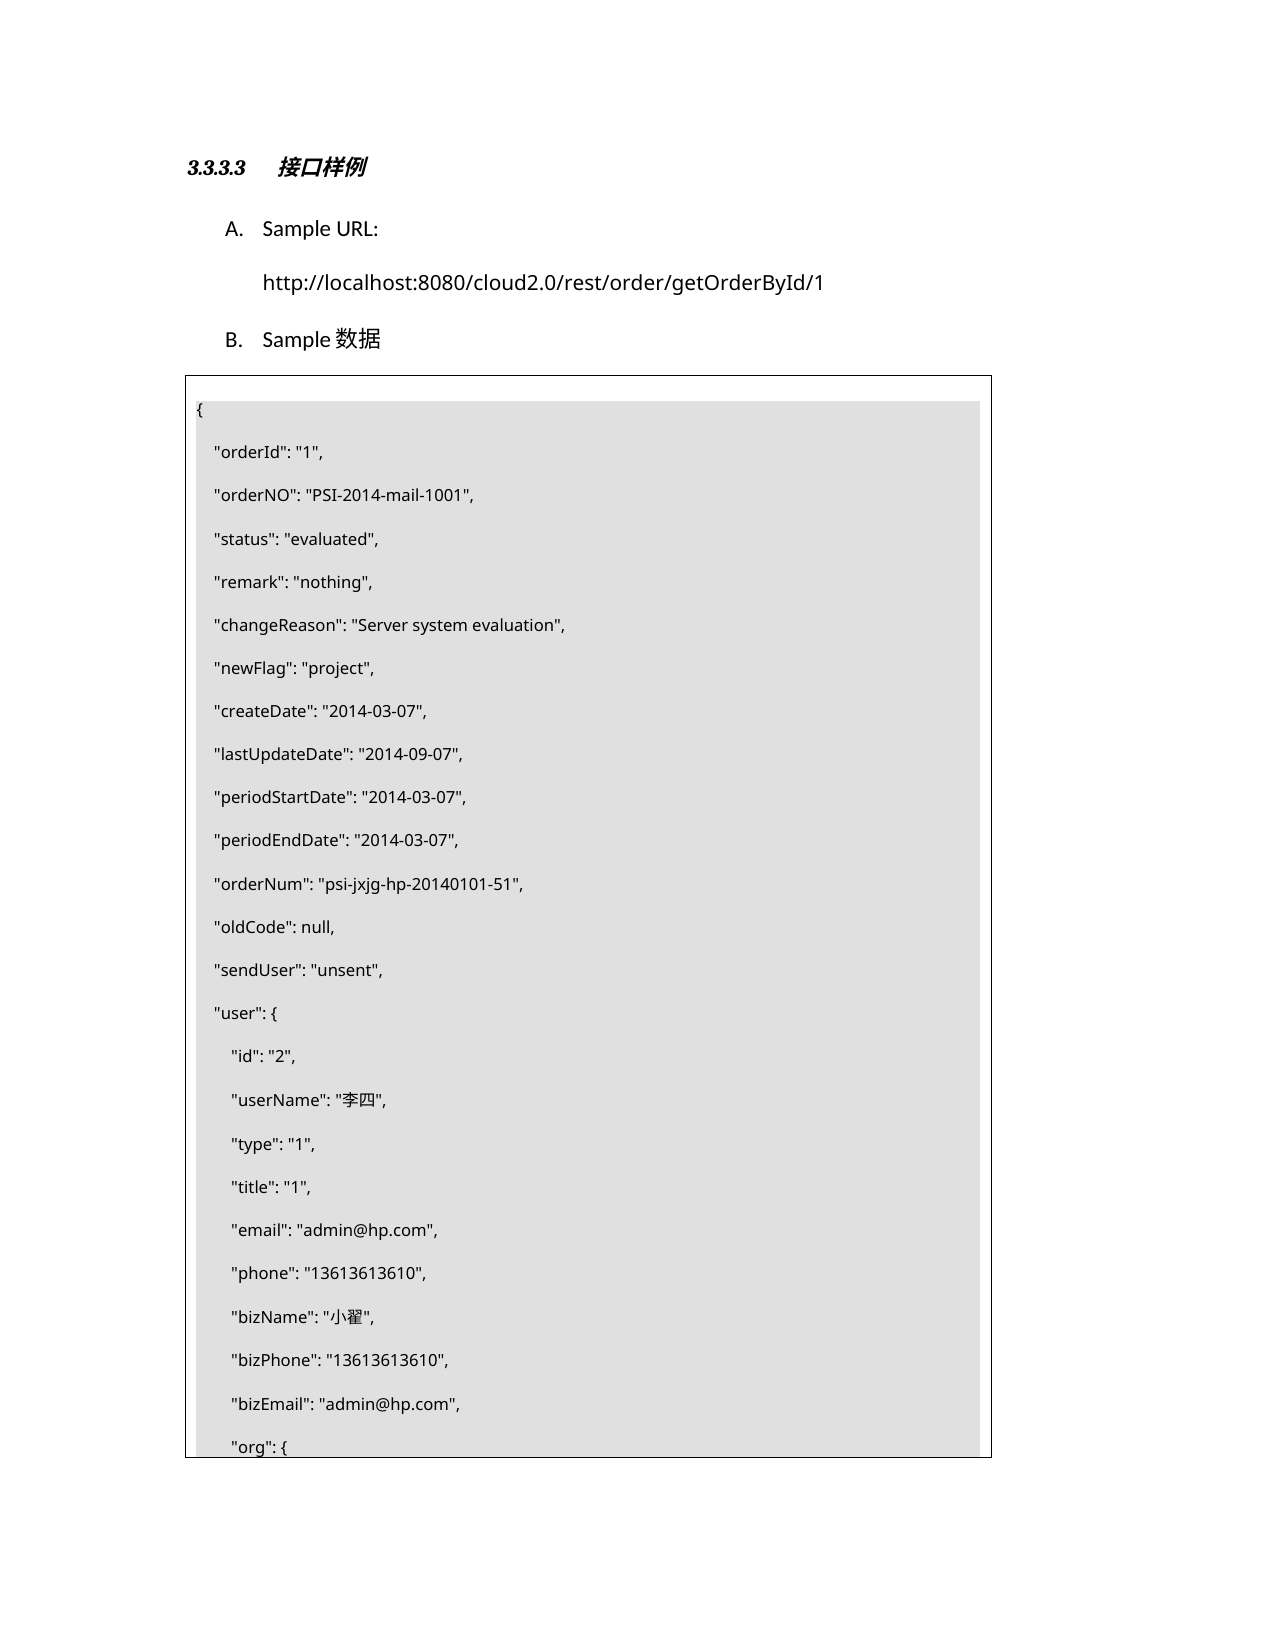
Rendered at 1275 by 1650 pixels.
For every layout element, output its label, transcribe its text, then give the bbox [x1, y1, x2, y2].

list Sample URL: [225, 214, 1087, 243]
text http://localhost:8080/cloud2.0/rest/order/getOrderById/1 [187, 268, 1087, 296]
list Sample数据 [225, 321, 1087, 354]
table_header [186, 376, 991, 1457]
subtitle 接口样例 [187, 150, 1087, 182]
